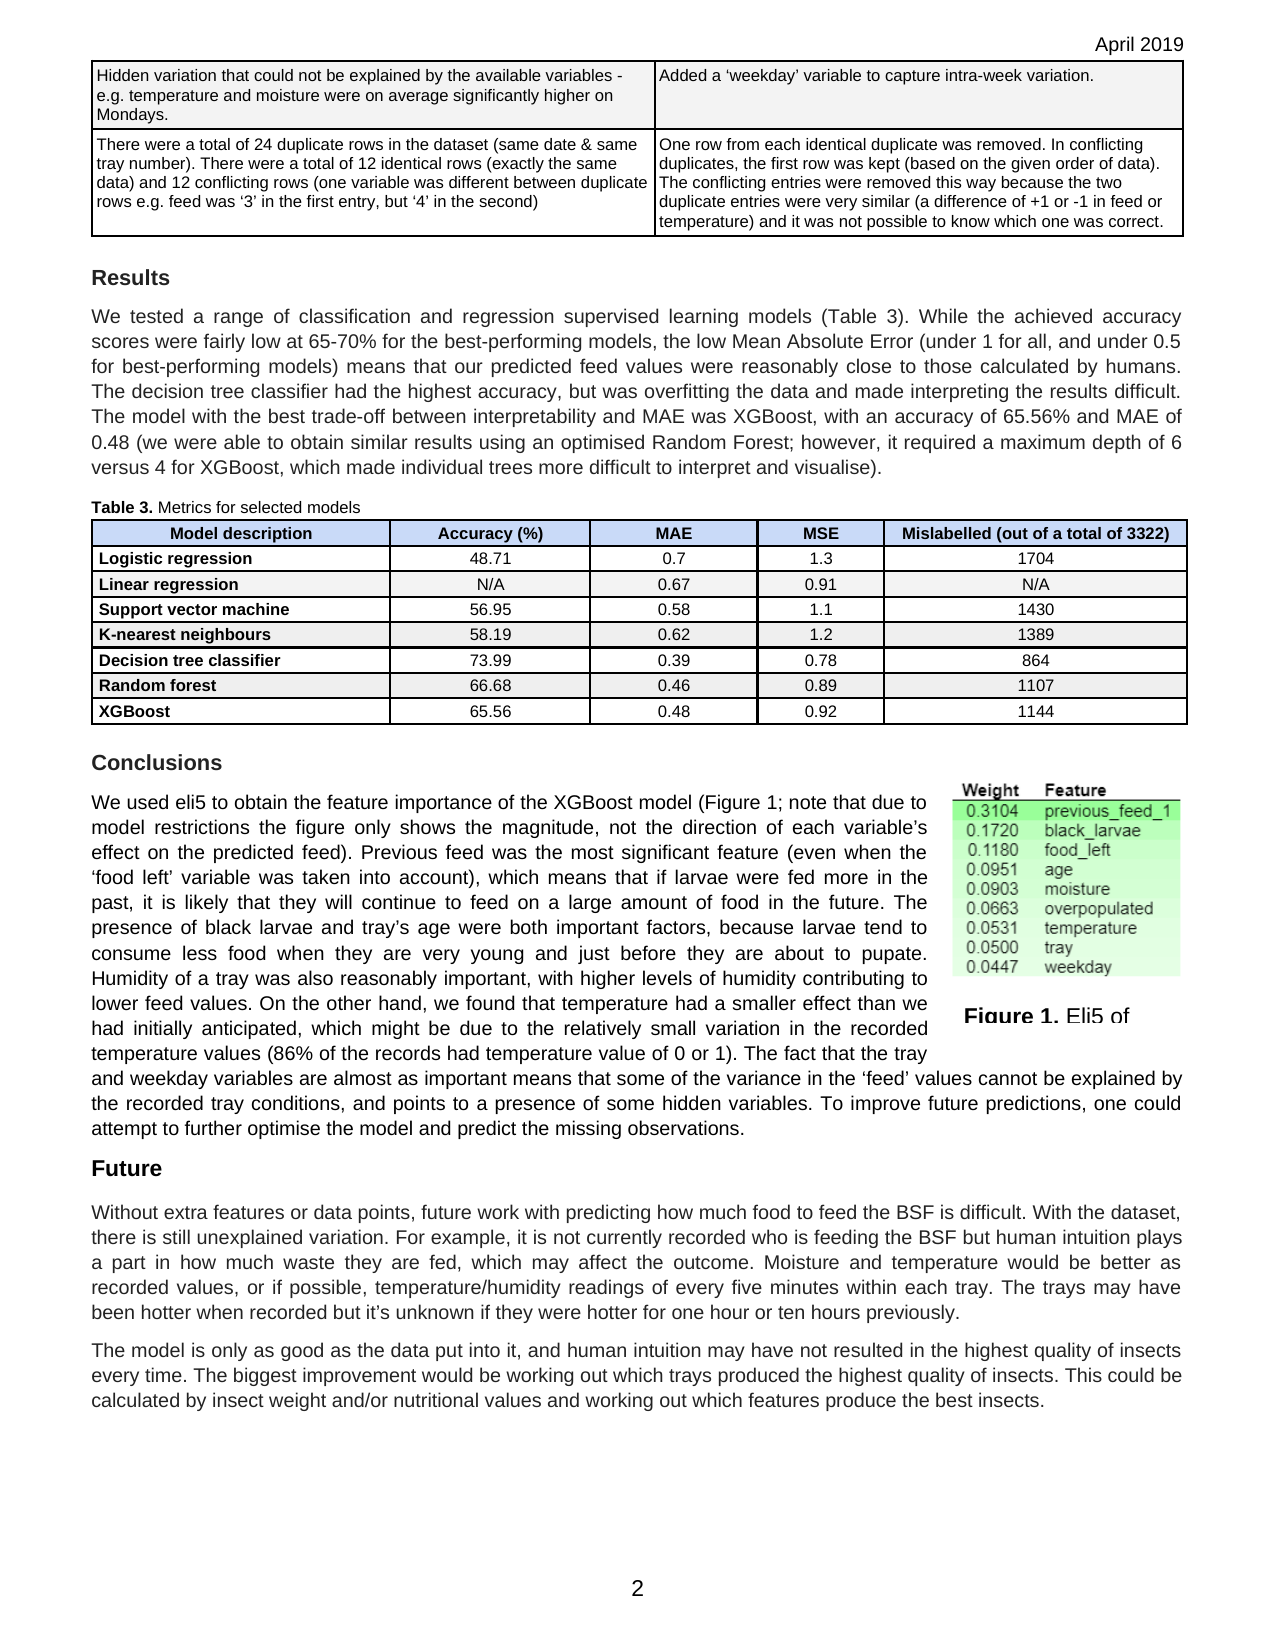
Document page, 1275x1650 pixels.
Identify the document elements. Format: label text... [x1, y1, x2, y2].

table_cell Logistic regression [93, 547, 389, 570]
table_cell 1704 [885, 547, 1186, 570]
table_cell 0.67 [591, 572, 756, 596]
table_cell Hidden variation that could not be explained by the available variables - e.g. temperature and moisture were on average significantly higher on Mondays. [93, 62, 654, 128]
table_cell 1.3 [759, 547, 883, 570]
table_cell 1389 [885, 623, 1186, 646]
table_cell 65.56 [391, 699, 589, 723]
text Results [91, 264, 1184, 290]
table_cell 0.46 [591, 674, 756, 697]
table_cell 0.58 [591, 598, 756, 621]
picture [948, 771, 1185, 982]
table_header Model description [93, 521, 389, 545]
table_cell 56.95 [391, 598, 589, 621]
table_cell 1107 [885, 674, 1186, 697]
table_cell 1430 [885, 598, 1186, 621]
table_cell 0.92 [759, 699, 883, 723]
table_header MAE [591, 521, 756, 545]
table_cell 864 [885, 649, 1186, 672]
table_cell N/A [391, 572, 589, 596]
text Conclusions [91, 750, 1184, 775]
table_cell 73.99 [391, 649, 589, 672]
text The model is only as good as the data put into it, and human intuition may have not resulted in the highest quality of insects every time. The biggest improvement would be working out which trays produced the highest quality of insects. This could be calculated by insect weight and/or nutritional values and working out which features produce the best insects. [91, 1338, 1184, 1411]
table_cell 0.91 [759, 572, 883, 596]
text Table 3. Metrics for selected models [91, 497, 1184, 517]
table_cell 58.19 [391, 623, 589, 646]
table_cell XGBoost [93, 699, 389, 723]
table_cell 0.7 [591, 547, 756, 570]
table_cell Random forest [93, 674, 389, 697]
table_cell 0.62 [591, 623, 756, 646]
table_header MSE [759, 521, 883, 545]
table_cell One row from each identical duplicate was removed. In conflicting duplicates, the first row was kept (based on the given order of data). The conflicting entries were removed this way because the two duplicate entries were very similar (a difference of +1 or -1 in feed or temperature) and it was not possible to know which one was correct. [656, 130, 1182, 235]
table_cell 0.89 [759, 674, 883, 697]
text Without extra features or data points, future work with predicting how much food to feed the BSF is difficult. With the dataset, there is still unexplained variation. For example, it is not currently recorded who is feeding the BSF but human intuition plays a part in how much waste they are fed, which may affect the outcome. Moisture and temperature would be better as recorded values, or if possible, temperature/humidity readings of every five minutes within each tray. The trays may have been hotter when recorded but it’s unknown if they were hotter for one hour or ten hours previously. [91, 1201, 1184, 1324]
table_cell 1144 [885, 699, 1186, 723]
table_cell 0.78 [759, 649, 883, 672]
table_cell 1.1 [759, 598, 883, 621]
table_header Accuracy (%) [391, 521, 589, 545]
table_cell 66.68 [391, 674, 589, 697]
table_cell 1.2 [759, 623, 883, 646]
text Future [91, 1155, 1184, 1181]
table_cell Decision tree classifier [93, 649, 389, 672]
text We tested a range of classification and regression supervised learning models (Table 3). While the achieved accuracy scores were fairly low at 65-70% for the best-performing models, the low Mean Absolute Error (under 1 for all, and under 0.5 for best-performing models) means that our predicted feed values were reasonably close to those calculated by humans. The decision tree classifier had the highest accuracy, but was overfitting the data and made interpreting the results difficult. The model with the best trade-off between interpretability and MAE was XGBoost, with an accuracy of 65.56% and MAE of 0.48 (we were able to obtain similar results using an optimised Random Forest; however, it required a maximum depth of 6 versus 4 for XGBoost, which made individual trees more difficult to interpret and visualise). [91, 305, 1184, 478]
table_cell K-nearest neighbours [93, 623, 389, 646]
table_cell 0.39 [591, 649, 756, 672]
text We used eli5 to obtain the feature importance of the XGBoost model (Figure 1; note that due to model restrictions the figure only shows the magnitude, not the direction of each variable’s effect on the predicted feed). Previous feed was the most significant feature (even when the ‘food left’ variable was taken into account), which means that if larvae were fed more in the past, it is likely that they will continue to feed on a large amount of food in the future. The presence of black larvae and tray’s age were both important factors, because larvae tend to consume less food when they are very young and just before they are about to pupate. Humidity of a tray was also reasonably important, with higher levels of humidity contributing to lower feed values. On the other hand, we found that temperature had a smaller effect than we had initially anticipated, which might be due to the relatively small variation in the recorded temperature values (86% of the records had temperature value of 0 or 1). The fact that the tray and weekday variables are almost as important means that some of the variance in the ‘feed’ values cannot be explained by the recorded tray conditions, and points to a presence of some hidden variables. To improve future predictions, one could attempt to further optimise the model and predict the missing observations. [91, 791, 1184, 1140]
table_cell N/A [885, 572, 1186, 596]
table_cell 48.71 [391, 547, 589, 570]
table_cell 0.48 [591, 699, 756, 723]
table_header Mislabelled (out of a total of 3322) [885, 521, 1186, 545]
table_cell There were a total of 24 duplicate rows in the dataset (same date & same tray number). There were a total of 12 identical rows (exactly the same data) and 12 conflicting rows (one variable was different between duplicate rows e.g. feed was ‘3’ in the first entry, but ‘4’ in the second) [93, 130, 654, 235]
table_cell Added a ‘weekday’ variable to capture intra-week variation. [656, 62, 1182, 128]
table_cell Support vector machine [93, 598, 389, 621]
table_cell Linear regression [93, 572, 389, 596]
